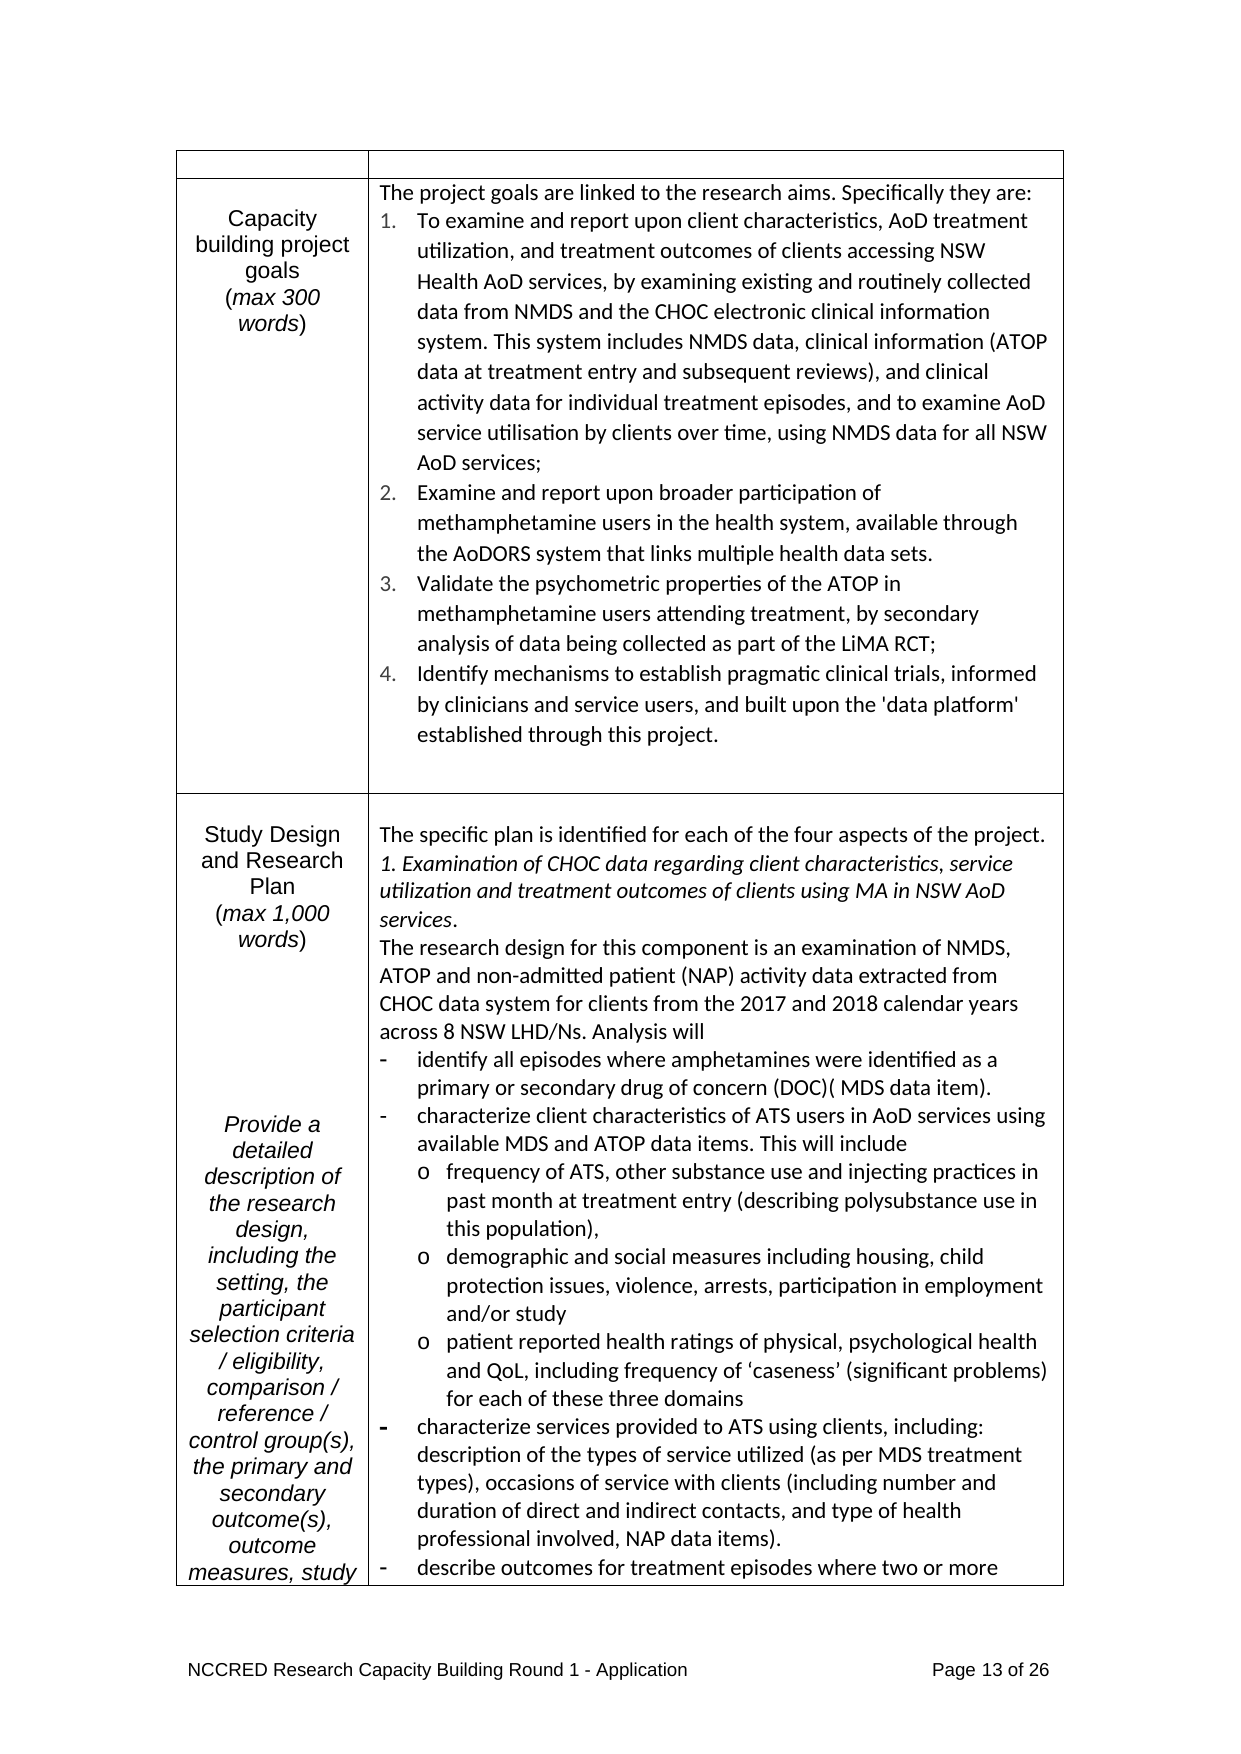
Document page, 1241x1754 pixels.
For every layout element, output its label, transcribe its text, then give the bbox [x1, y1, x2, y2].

table_cell The project goals are linked to the research aims. Specifically they are: To examine and report upon client characteristics, AoD treatment utilization, and treatment outcomes of clients accessing NSW Health AoD services, by examining existing and routinely collected data from NMDS and the CHOC electronic clinical information system. This system includes NMDS data, clinical information (ATOP data at treatment entry and subsequent reviews), and clinical activity data for individual treatment episodes, and to examine AoD service utilisation by clients over time, using NMDS data for all NSW AoD services; Examine and report upon broader participation of methamphetamine users in the health system, available through the AoDORS system that links multiple health data sets. Validate the psychometric properties of the ATOP in methamphetamine users attending treatment, by secondary analysis of data being collected as part of the LiMA RCT; Identify mechanisms to establish pragmatic clinical trials, informed by clinicians and service users, and built upon the 'data platform' established through this project. [369, 179, 1063, 793]
table_cell Capacity building project goals (max 300 words) [177, 179, 368, 793]
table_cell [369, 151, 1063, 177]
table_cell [177, 151, 368, 177]
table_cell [369, 794, 1063, 1585]
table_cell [177, 794, 368, 1585]
